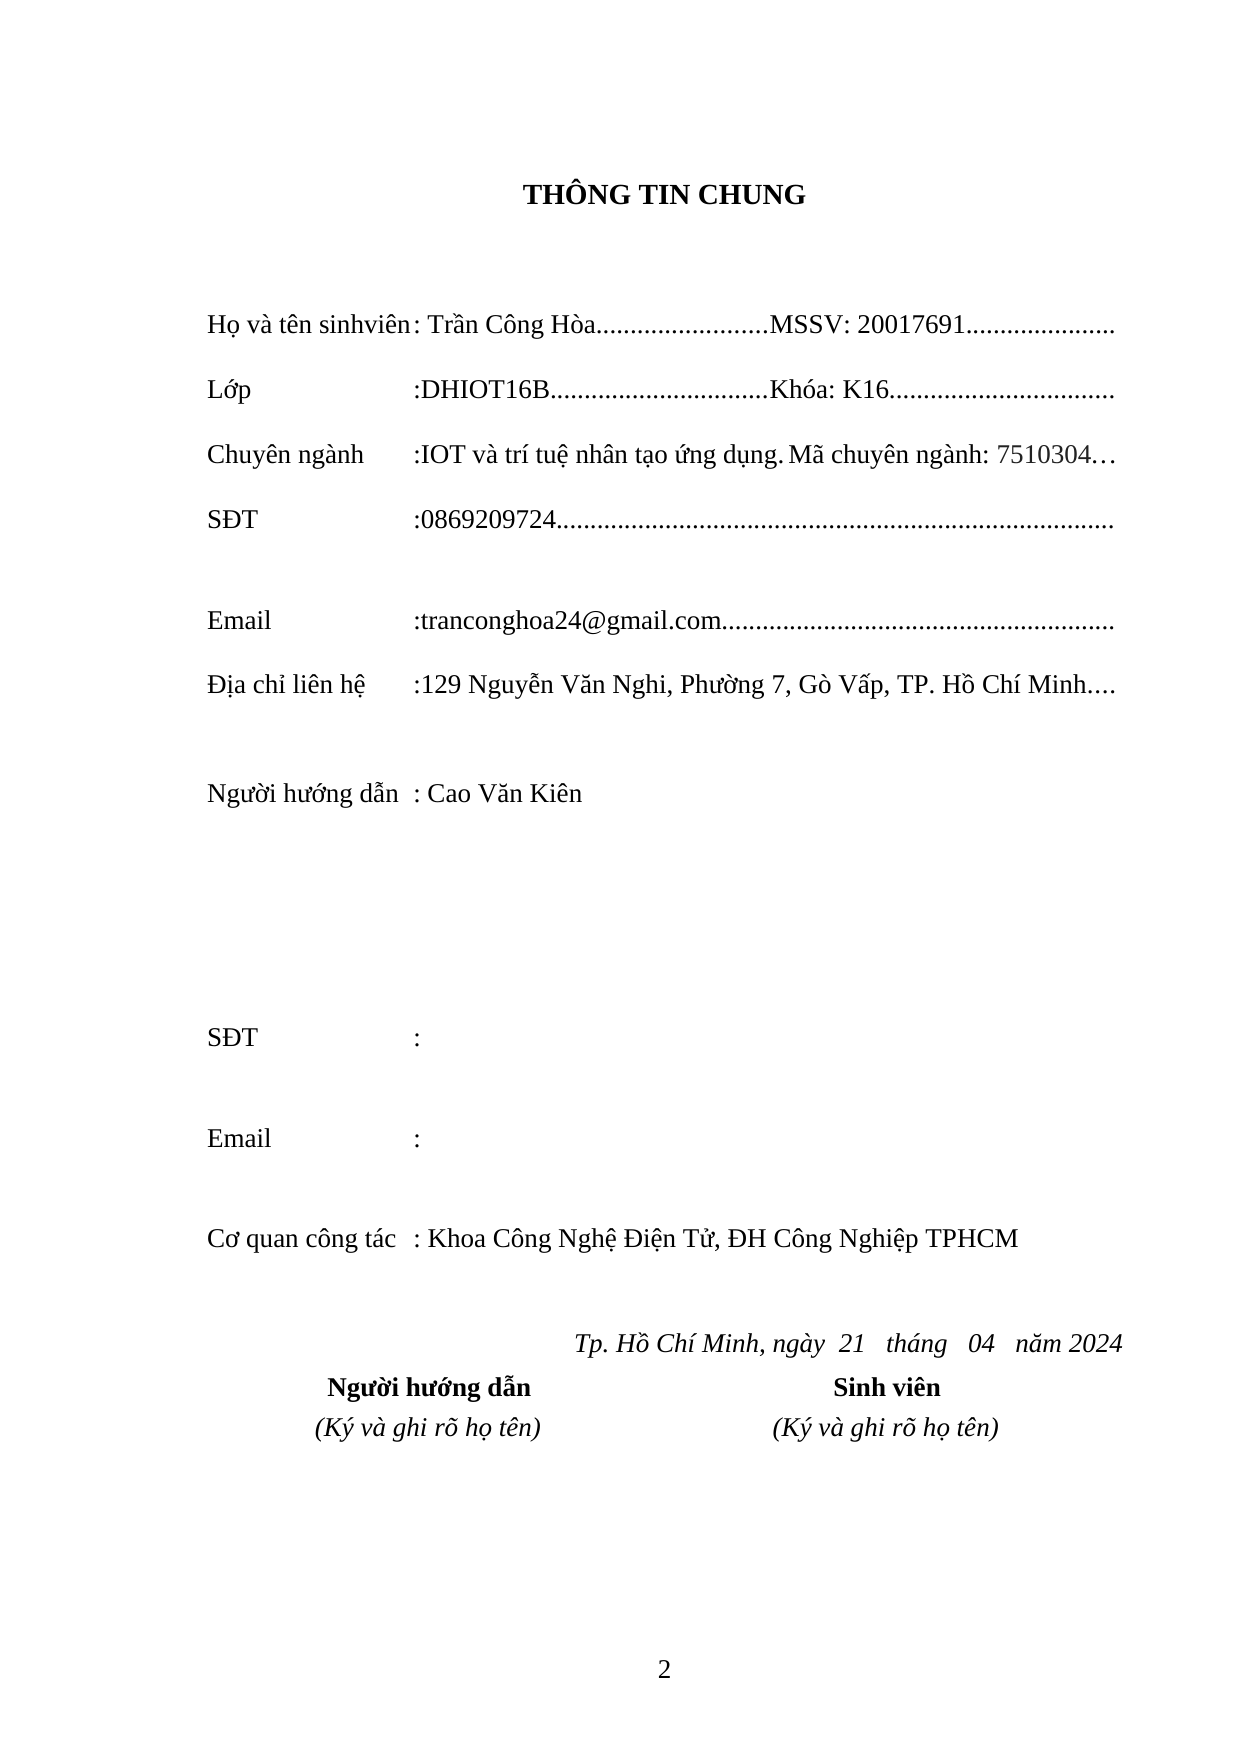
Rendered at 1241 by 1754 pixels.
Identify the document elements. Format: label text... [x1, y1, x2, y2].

text SĐT : [207, 1021, 1122, 1088]
text Địa chỉ liên hệ :129 Nguyễn Văn Nghi, Phường 7, Gò Vấp, TP. Hồ Chí Minh [207, 669, 1116, 736]
text Người hướng dẫn : Cao Văn Kiên [207, 778, 1122, 987]
table_header Sinh viên (Ký và ghi rõ họ tên) [651, 1367, 1122, 1491]
text Lớp :DHIOT16B Khóa: K16 [207, 373, 1116, 404]
text Tp. Hồ Chí Minh, ngày 21 tháng 04 năm 2024 [207, 1327, 1125, 1358]
text THÔNG TIN CHUNG [207, 177, 1122, 211]
text Chuyên ngành :IOT và trí tuệ nhân tạo ứng dụng Mã chuyên ngành: 7510304 [207, 438, 996, 469]
text SĐT :0869209724 [207, 503, 1116, 570]
text Cơ quan công tác : Khoa Công Nghệ Điện Tử, ĐH Công Nghiệp TPHCM [207, 1222, 1122, 1253]
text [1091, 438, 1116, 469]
table_header Người hướng dẫn (Ký và ghi rõ họ tên) [207, 1367, 651, 1491]
text Họ và tên sinhviên : Trần Công Hòa MSSV: 20017691 [207, 308, 1116, 339]
text Email : [207, 1122, 1122, 1189]
text Email :tranconghoa24@gmail.com [207, 604, 1116, 635]
